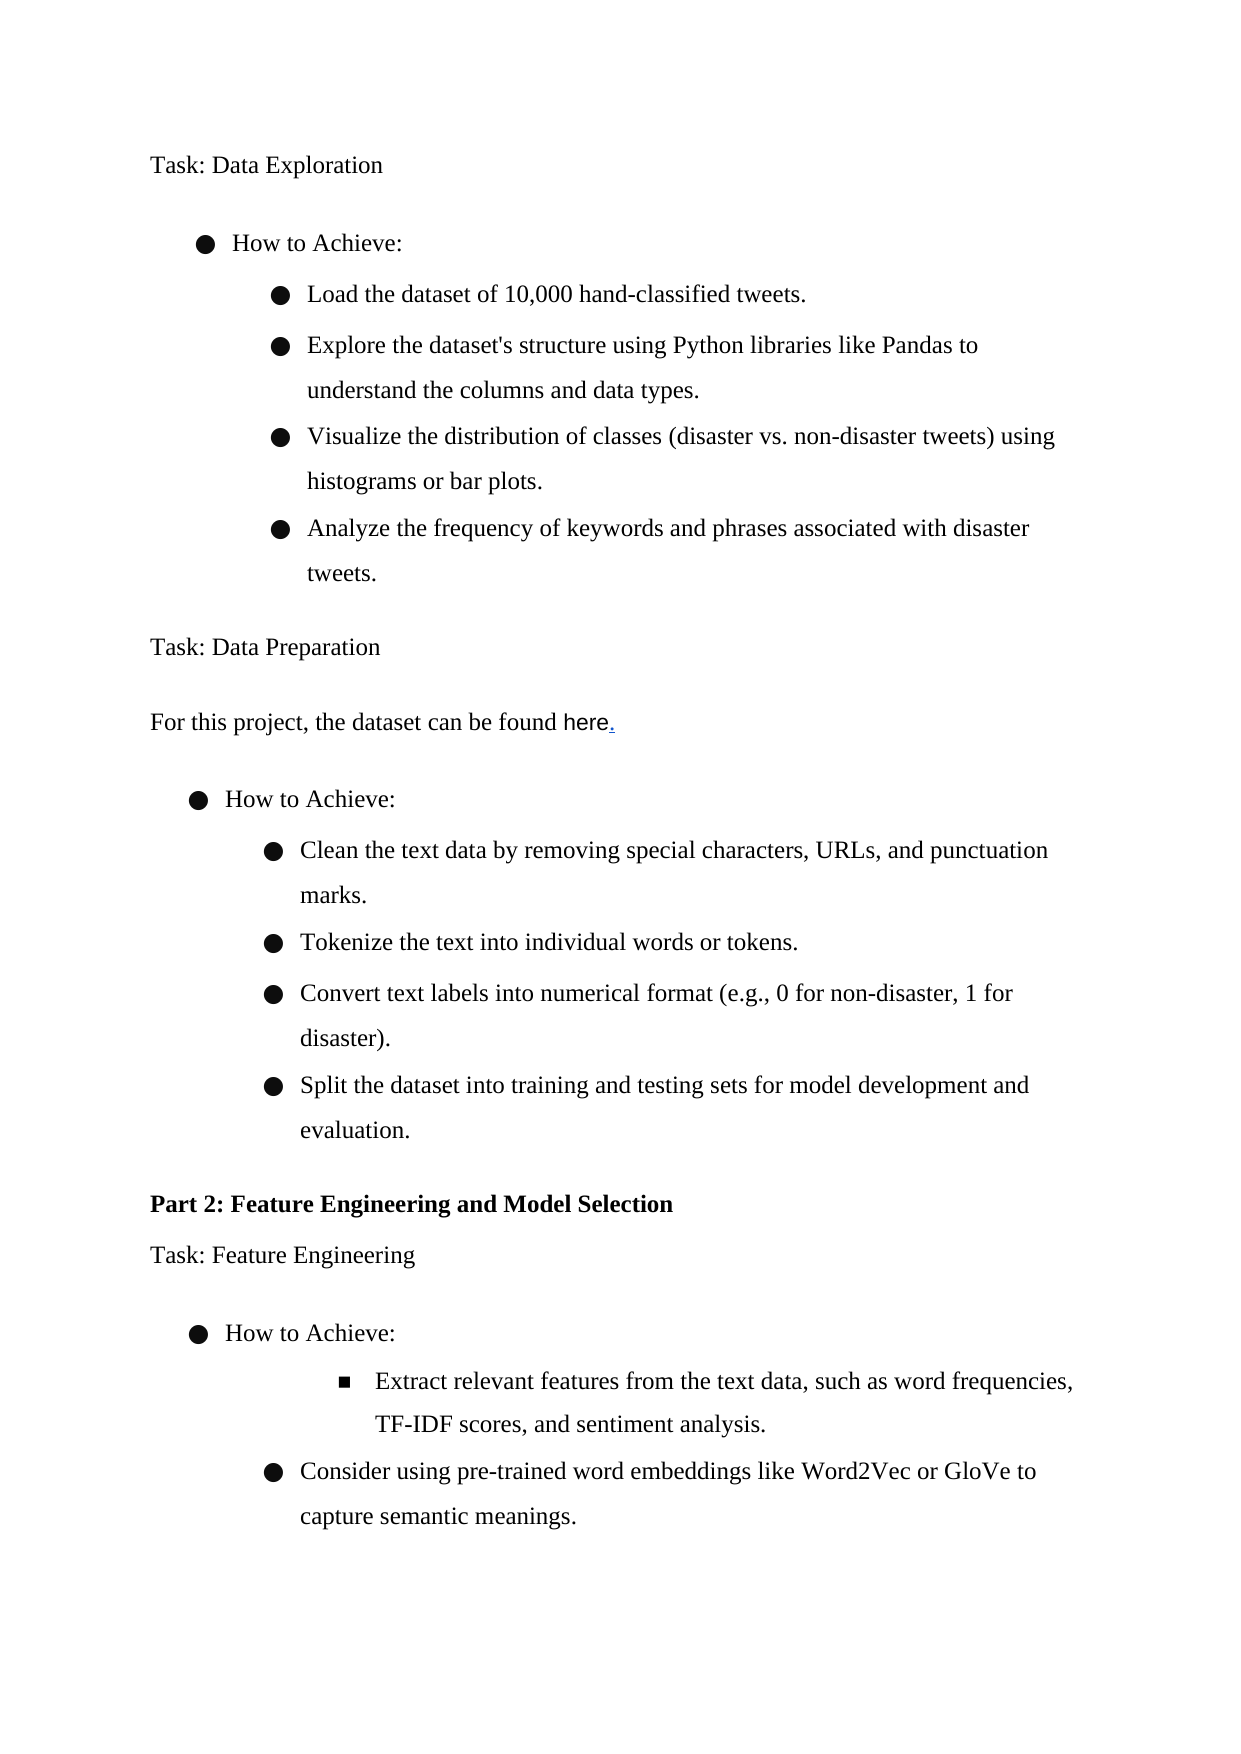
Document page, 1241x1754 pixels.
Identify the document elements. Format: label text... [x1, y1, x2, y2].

text For this project, the dataset can be found here. [150, 707, 1090, 736]
list How to Achieve: [187, 781, 1090, 815]
list How to Achieve: [187, 1315, 1090, 1349]
text Task: Feature Engineering [150, 1241, 1090, 1269]
list How to Achieve: [194, 224, 1090, 258]
list Tokenize the text into individual words or tokens. [262, 924, 1090, 958]
list Split the dataset into training and testing sets for model development and evaluation. [262, 1066, 1090, 1143]
list Convert text labels into numerical format (e.g., 0 for non-disaster, 1 for disaster). [262, 975, 1090, 1052]
list Visualize the distribution of classes (disaster vs. non-disaster tweets) using histograms or bar plots. [269, 418, 1090, 495]
text Task: Data Preparation [150, 632, 1090, 661]
list Analyze the frequency of keywords and phrases associated with disaster tweets. [269, 509, 1090, 587]
list Consider using pre-trained word embeddings like Word2Vec or GloVe to capture semantic meanings. [262, 1452, 1090, 1529]
text Task: Data Exploration [150, 150, 1090, 179]
list Load the dataset of 10,000 hand-classified tweets. [269, 275, 1090, 309]
list Extract relevant features from the text data, such as word frequencies, TF-IDF scores, and sentiment analysis. [337, 1366, 1090, 1438]
list Clean the text data by removing special characters, URLs, and punctuation marks. [262, 832, 1090, 909]
list Explore the dataset's structure using Python libraries like Pandas to understand the columns and data types. [269, 326, 1090, 404]
subtitle Part 2: Feature Engineering and Model Selection [150, 1189, 1090, 1218]
